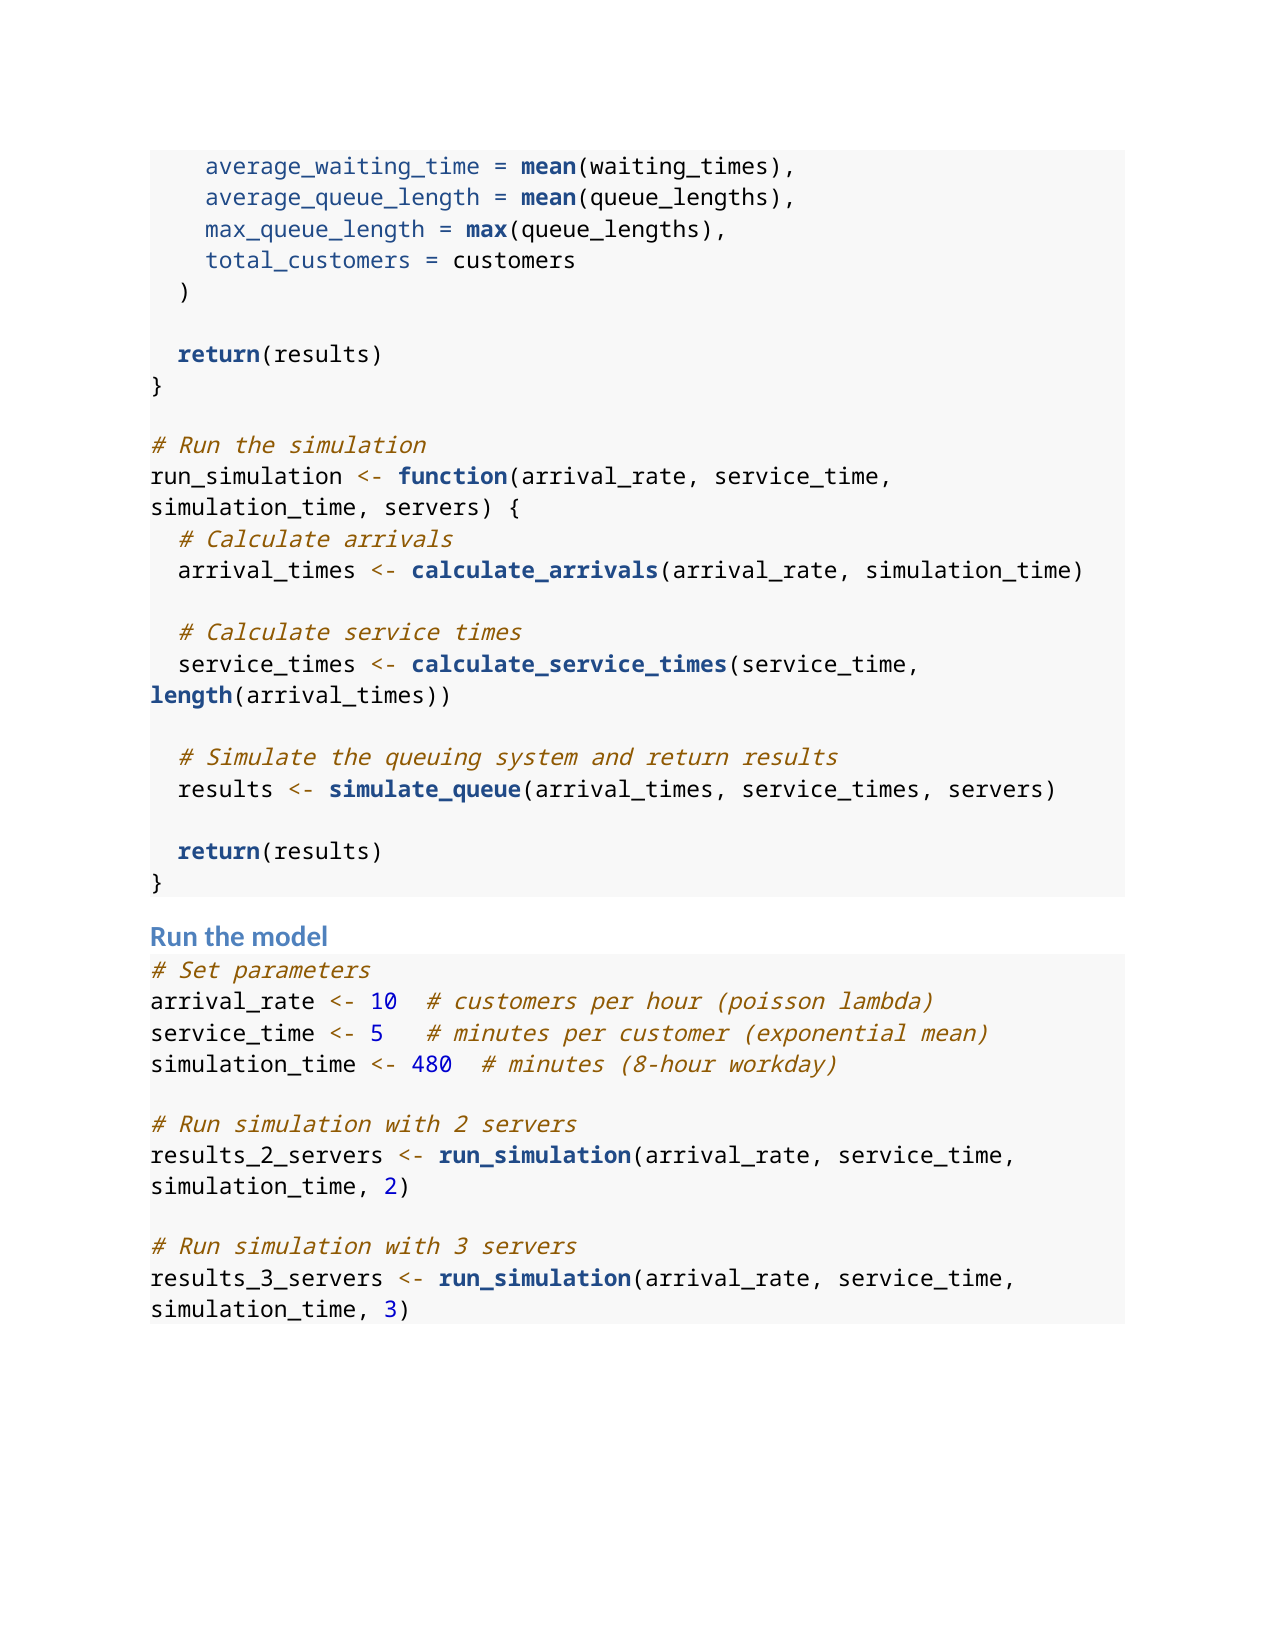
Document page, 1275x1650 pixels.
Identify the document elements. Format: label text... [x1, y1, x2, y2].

subtitle Run the model [150, 918, 1125, 954]
text # Set parameters arrival_rate <- 10 # customers per hour (poisson lambda) service_time <- 5 # minutes per customer (exponential mean) simulation_time <- 480 # minutes (8-hour workday) # Run simulation with 2 servers results_2_servers <- run_simulation(arrival_rate, service_time, simulation_time, 2) # Run simulation with 3 servers results_3_servers <- run_simulation(arrival_rate, service_time, simulation_time, 3) [150, 954, 1125, 1324]
